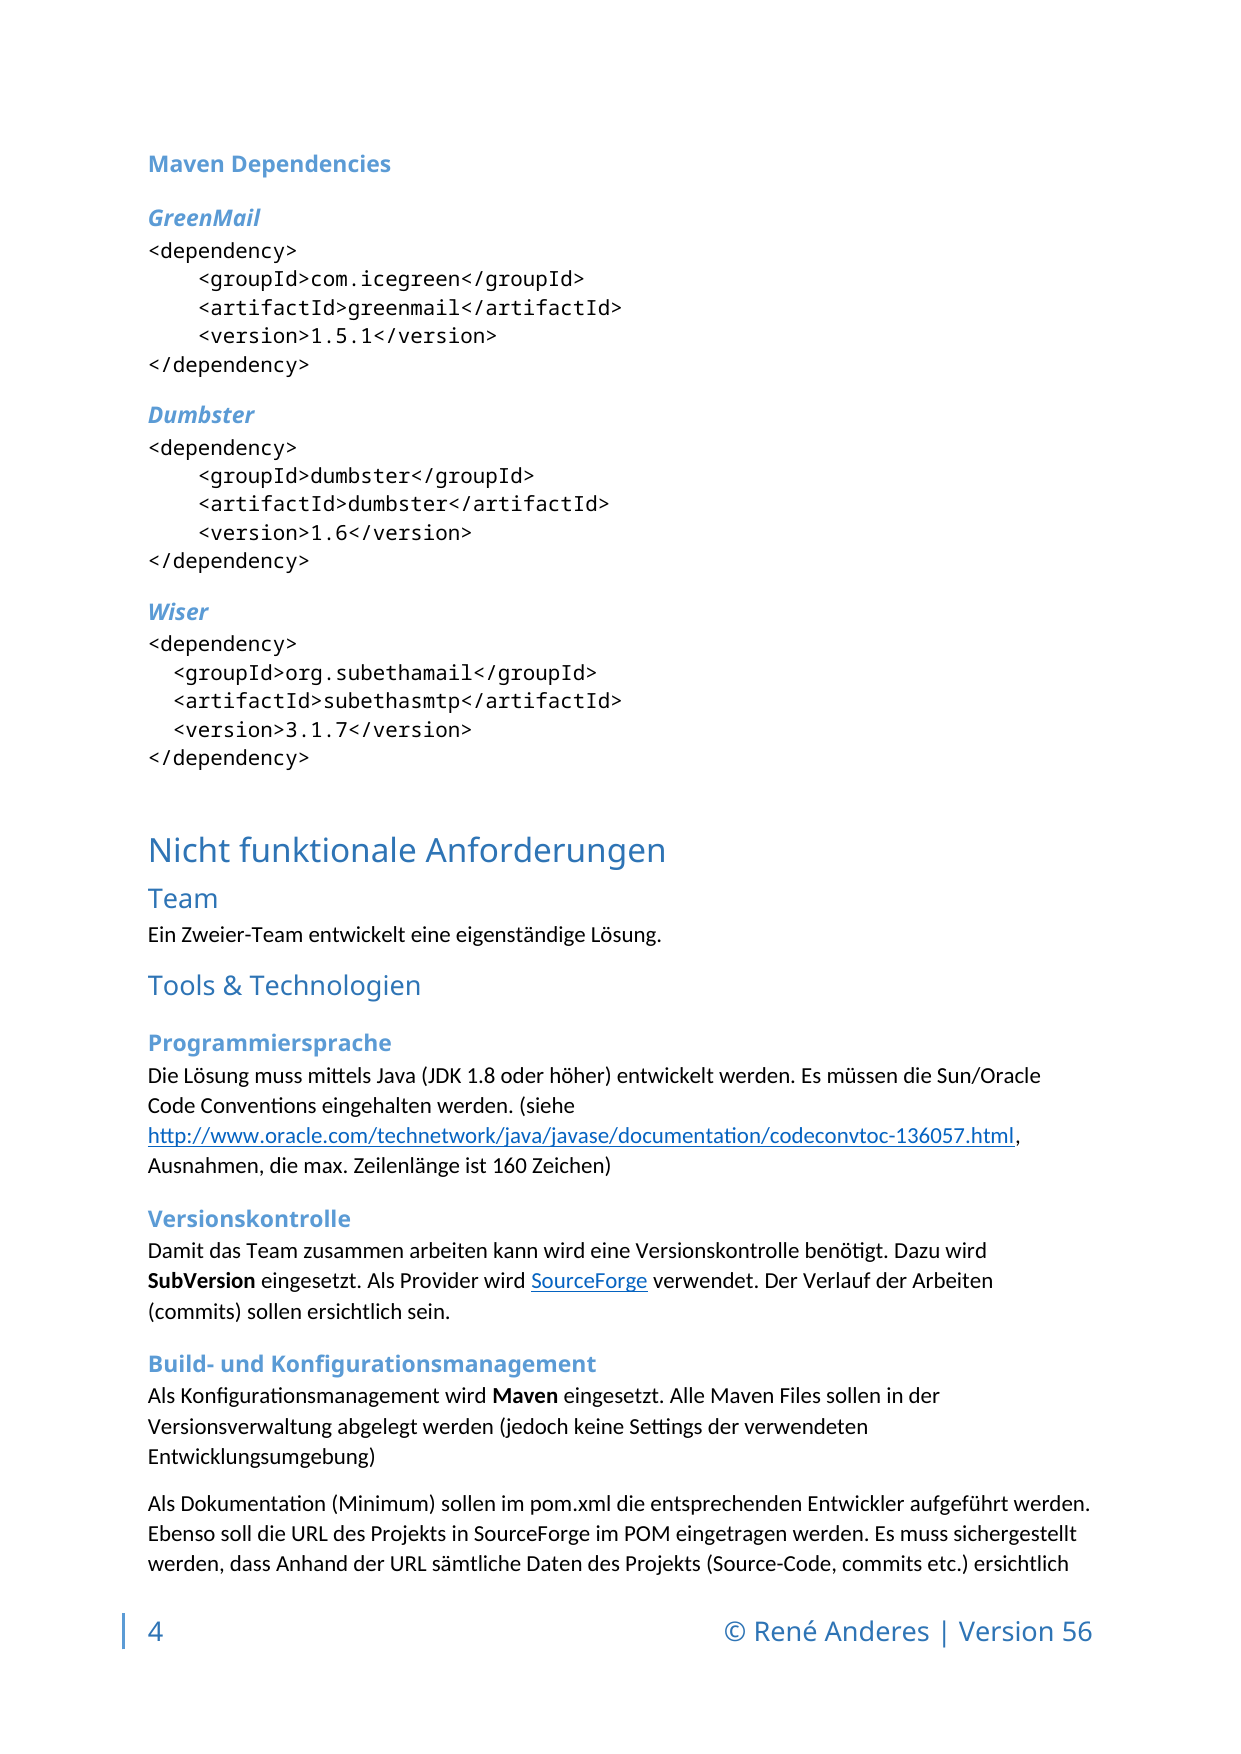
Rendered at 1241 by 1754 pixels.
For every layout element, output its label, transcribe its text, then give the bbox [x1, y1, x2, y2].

text <groupId>dumbster</groupId> [148, 461, 1093, 489]
text <artifactId>dumbster</artifactId> [148, 489, 1093, 518]
text <artifactId>greenmail</artifactId> [148, 293, 1093, 321]
text <version>1.5.1</version> [148, 321, 1093, 350]
subtitle Dumbster [148, 399, 1093, 430]
text <dependency> [148, 236, 1093, 264]
text Ein Zweier-Team entwickelt eine eigenständige Lösung. [148, 920, 1093, 948]
text </dependency> [148, 350, 1093, 378]
text Als Konfigurationsmanagement wird Maven eingesetzt. Alle Maven Files sollen in der Versionsverwaltung abgelegt werden (jedoch keine Settings der verwendeten Entwicklungsumgebung) [148, 1382, 1093, 1470]
subtitle Nicht funktionale Anforderungen [148, 827, 1093, 872]
text <dependency> [148, 629, 1093, 658]
subtitle Maven Dependencies [148, 148, 1093, 179]
subtitle GreenMail [148, 202, 1093, 233]
text <groupId>com.icegreen</groupId> [148, 264, 1093, 293]
text </dependency> [148, 546, 1093, 575]
text Damit das Team zusammen arbeiten kann wird eine Versionskontrolle benötigt. Dazu wird SubVersion eingesetzt. Als Provider wird SourceForge verwendet. Der Verlauf der Arbeiten (commits) sollen ersichtlich sein. [148, 1236, 1093, 1325]
subtitle Programmiersprache [148, 1027, 1093, 1058]
text <version>3.1.7</version> [148, 715, 1093, 743]
text Die Lösung muss mittels Java (JDK 1.8 oder höher) entwickelt werden. Es müssen die Sun/Oracle Code Conventions eingehalten werden. (siehe http://www.oracle.com/technetwork/java/javase/documentation/codeconvtoc-136057.html, Ausnahmen, die max. Zeilenlänge ist 160 Zeichen) [148, 1061, 1093, 1180]
text <version>1.6</version> [148, 518, 1093, 546]
text </dependency> [148, 743, 1093, 772]
subtitle Wiser [148, 596, 1093, 627]
subtitle Versionskontrolle [148, 1203, 1093, 1234]
text <dependency> [148, 433, 1093, 461]
subtitle Tools & Technologien [148, 967, 1093, 1003]
subtitle Team [148, 880, 1093, 917]
text <groupId>org.subethamail</groupId> [148, 658, 1093, 686]
subtitle Build- und Konfigurationsmanagement [148, 1348, 1093, 1379]
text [148, 1489, 1093, 1577]
text <artifactId>subethasmtp</artifactId> [148, 686, 1093, 715]
